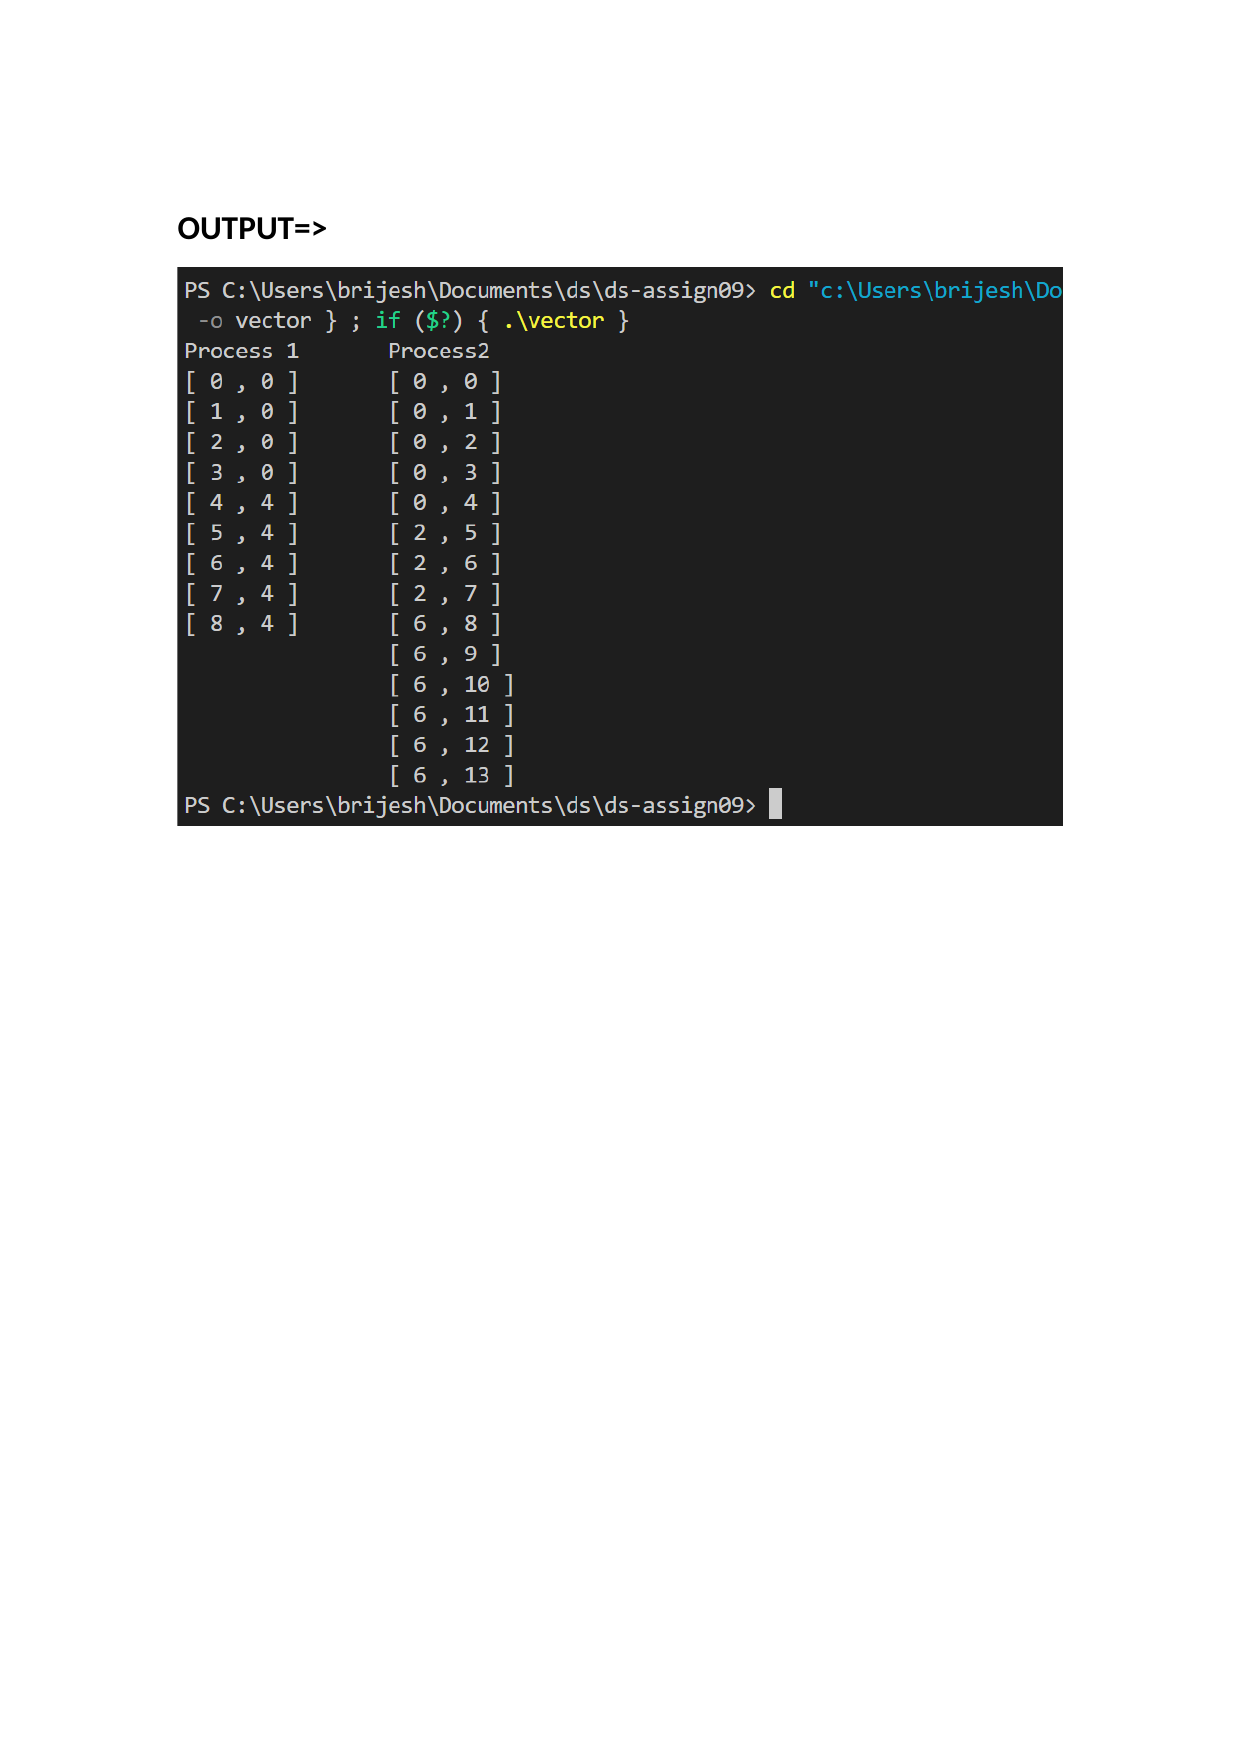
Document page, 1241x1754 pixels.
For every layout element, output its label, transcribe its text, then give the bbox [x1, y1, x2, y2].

text OUTPUT=> [177, 207, 1063, 247]
picture [177, 267, 1063, 826]
